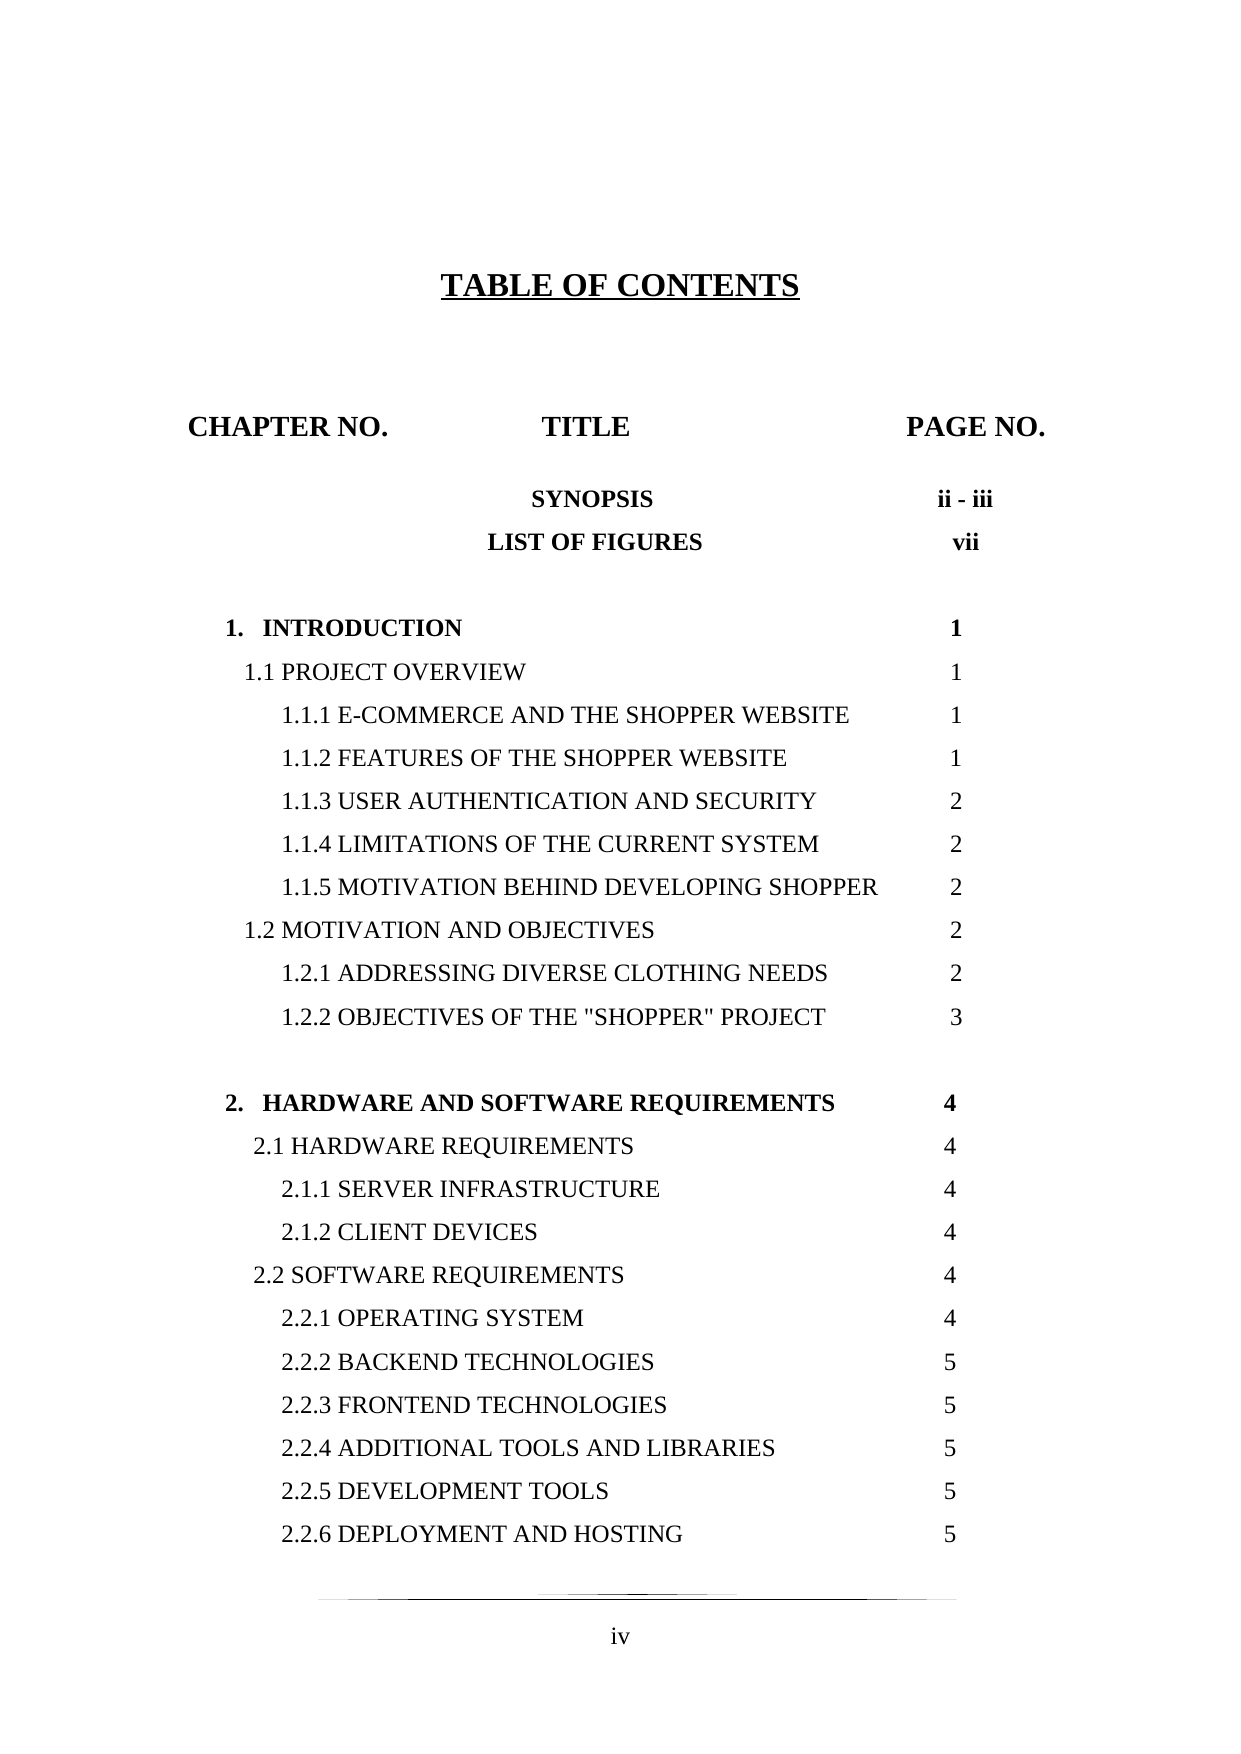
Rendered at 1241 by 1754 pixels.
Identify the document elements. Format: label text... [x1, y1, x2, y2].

text 2.2.6 DEPLOYMENT AND HOSTING 5 [187, 1519, 1053, 1548]
text 2.2.3 FRONTEND TECHNOLOGIES 5 [187, 1390, 1053, 1418]
text 1.1.1 E-COMMERCE AND THE SHOPPER WEBSITE 1 [187, 700, 1053, 728]
text 1.1.3 USER AUTHENTICATION AND SECURITY 2 [187, 786, 1053, 815]
text 1.2.2 OBJECTIVES OF THE "SHOPPER" PROJECT 3 [262, 1002, 1053, 1030]
text 2.2.4 ADDITIONAL TOOLS AND LIBRARIES 5 [187, 1433, 1053, 1462]
text 2.1.1 SERVER INFRASTRUCTURE 4 [187, 1174, 1053, 1203]
subtitle TABLE OF CONTENTS [187, 265, 1053, 303]
text 1.1.4 LIMITATIONS OF THE CURRENT SYSTEM 2 [187, 829, 1053, 858]
text 1.1.2 FEATURES OF THE SHOPPER WEBSITE 1 [187, 743, 1053, 772]
text 1.1 PROJECT OVERVIEW 1 [187, 657, 1053, 685]
text LIST OF FIGURES vii [187, 527, 1053, 556]
list INTRODUCTION 1 [225, 613, 1053, 642]
text 1.2 MOTIVATION AND OBJECTIVES 2 [187, 915, 1053, 944]
text 2.1.2 CLIENT DEVICES 4 [187, 1217, 1053, 1246]
list HARDWARE REQUIREMENTS 4 [253, 1131, 1053, 1160]
list SOFTWARE REQUIREMENTS 4 [253, 1260, 1053, 1289]
text 1.2.1 ADDRESSING DIVERSE CLOTHING NEEDS 2 [187, 958, 1053, 987]
text 2.2.2 BACKEND TECHNOLOGIES 5 [187, 1347, 1053, 1375]
list HARDWARE AND SOFTWARE REQUIREMENTS 4 [225, 1088, 1053, 1117]
text SYNOPSIS ii - iii [187, 484, 1053, 513]
text CHAPTER NO. TITLE PAGE NO. [187, 409, 1053, 442]
text 1.1.5 MOTIVATION BEHIND DEVELOPING SHOPPER 2 [187, 872, 1053, 901]
text 2.2.5 DEVELOPMENT TOOLS 5 [187, 1476, 1053, 1505]
text 2.2.1 OPERATING SYSTEM 4 [216, 1303, 1053, 1332]
